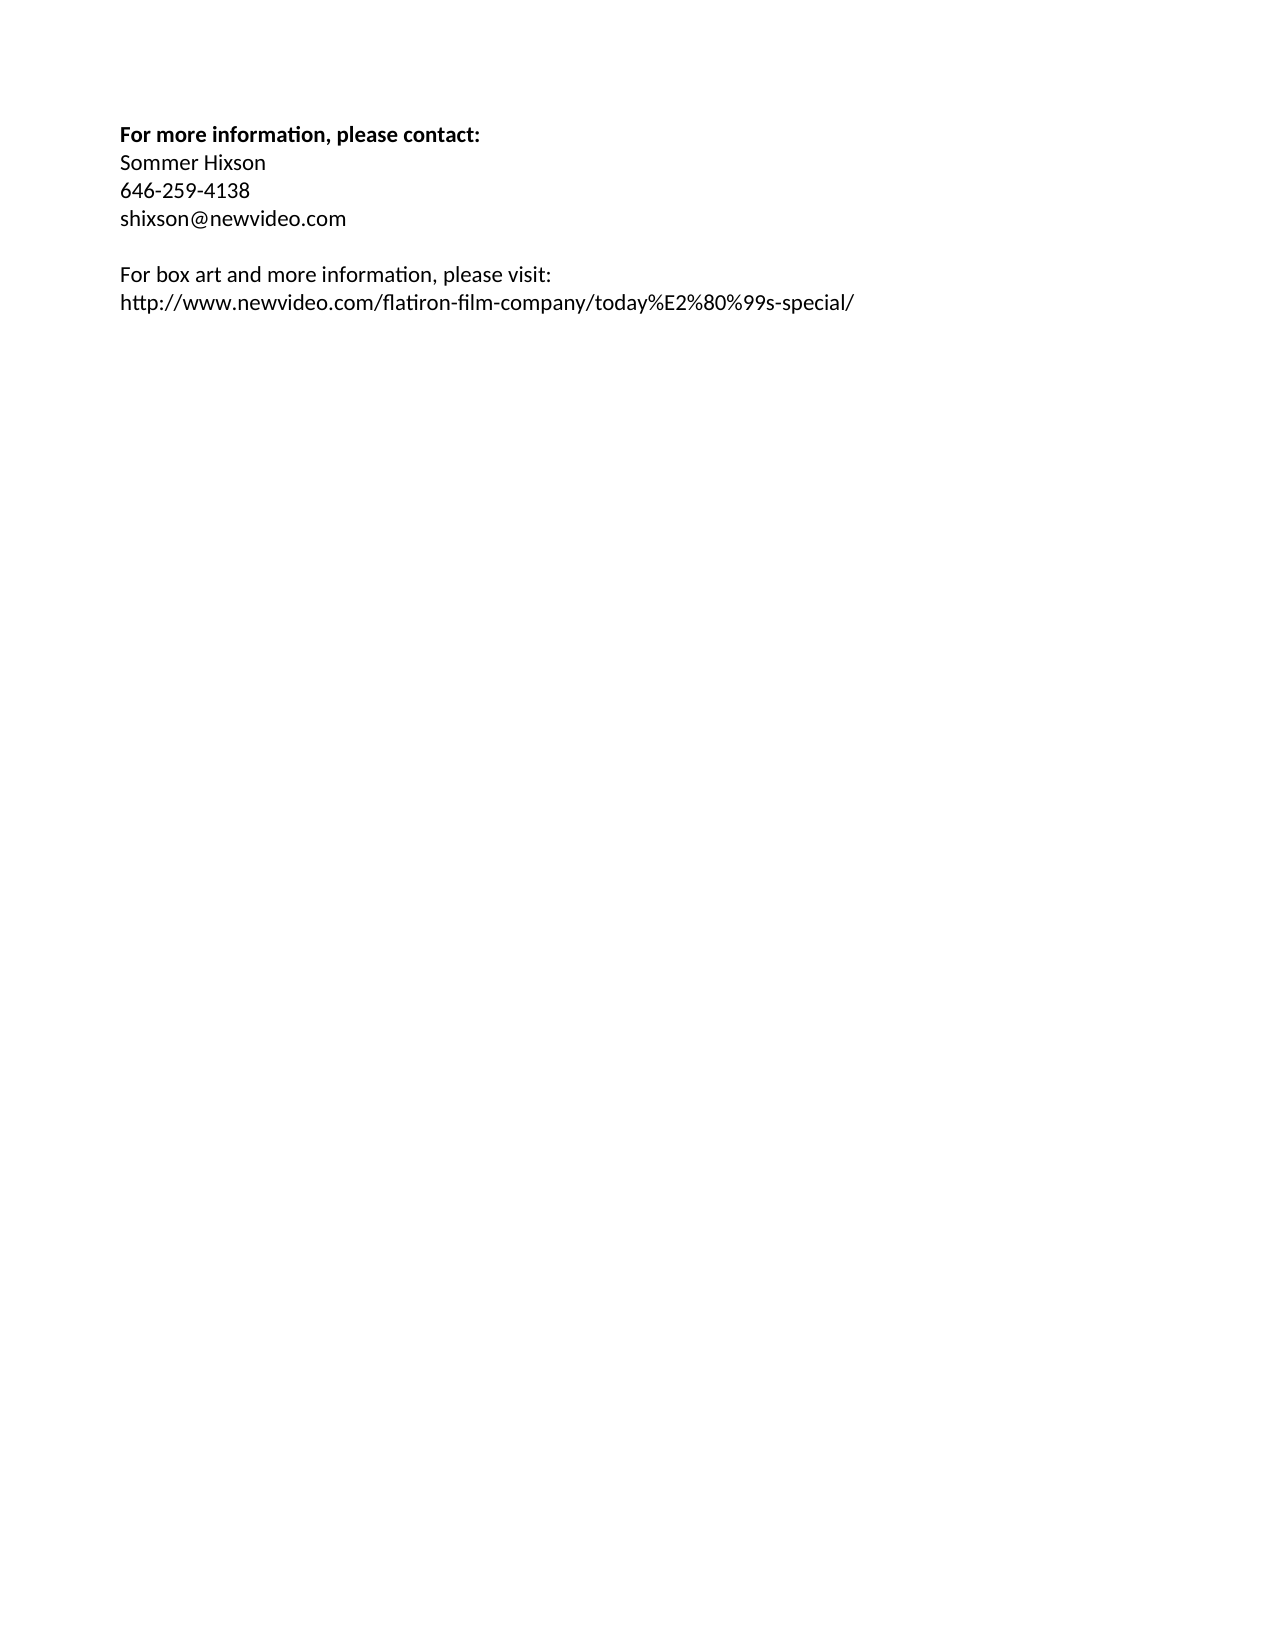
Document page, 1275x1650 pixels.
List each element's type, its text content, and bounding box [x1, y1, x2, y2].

text For more information, please contact: [120, 120, 1170, 148]
text shixson@newvideo.com [120, 204, 1170, 232]
text http://www.newvideo.com/flatiron-film-company/today%E2%80%99s-special/ [120, 288, 1170, 316]
text Sommer Hixson [120, 148, 1170, 176]
text For box art and more information, please visit: [120, 260, 1170, 288]
text 646-259-4138 [120, 176, 1170, 204]
